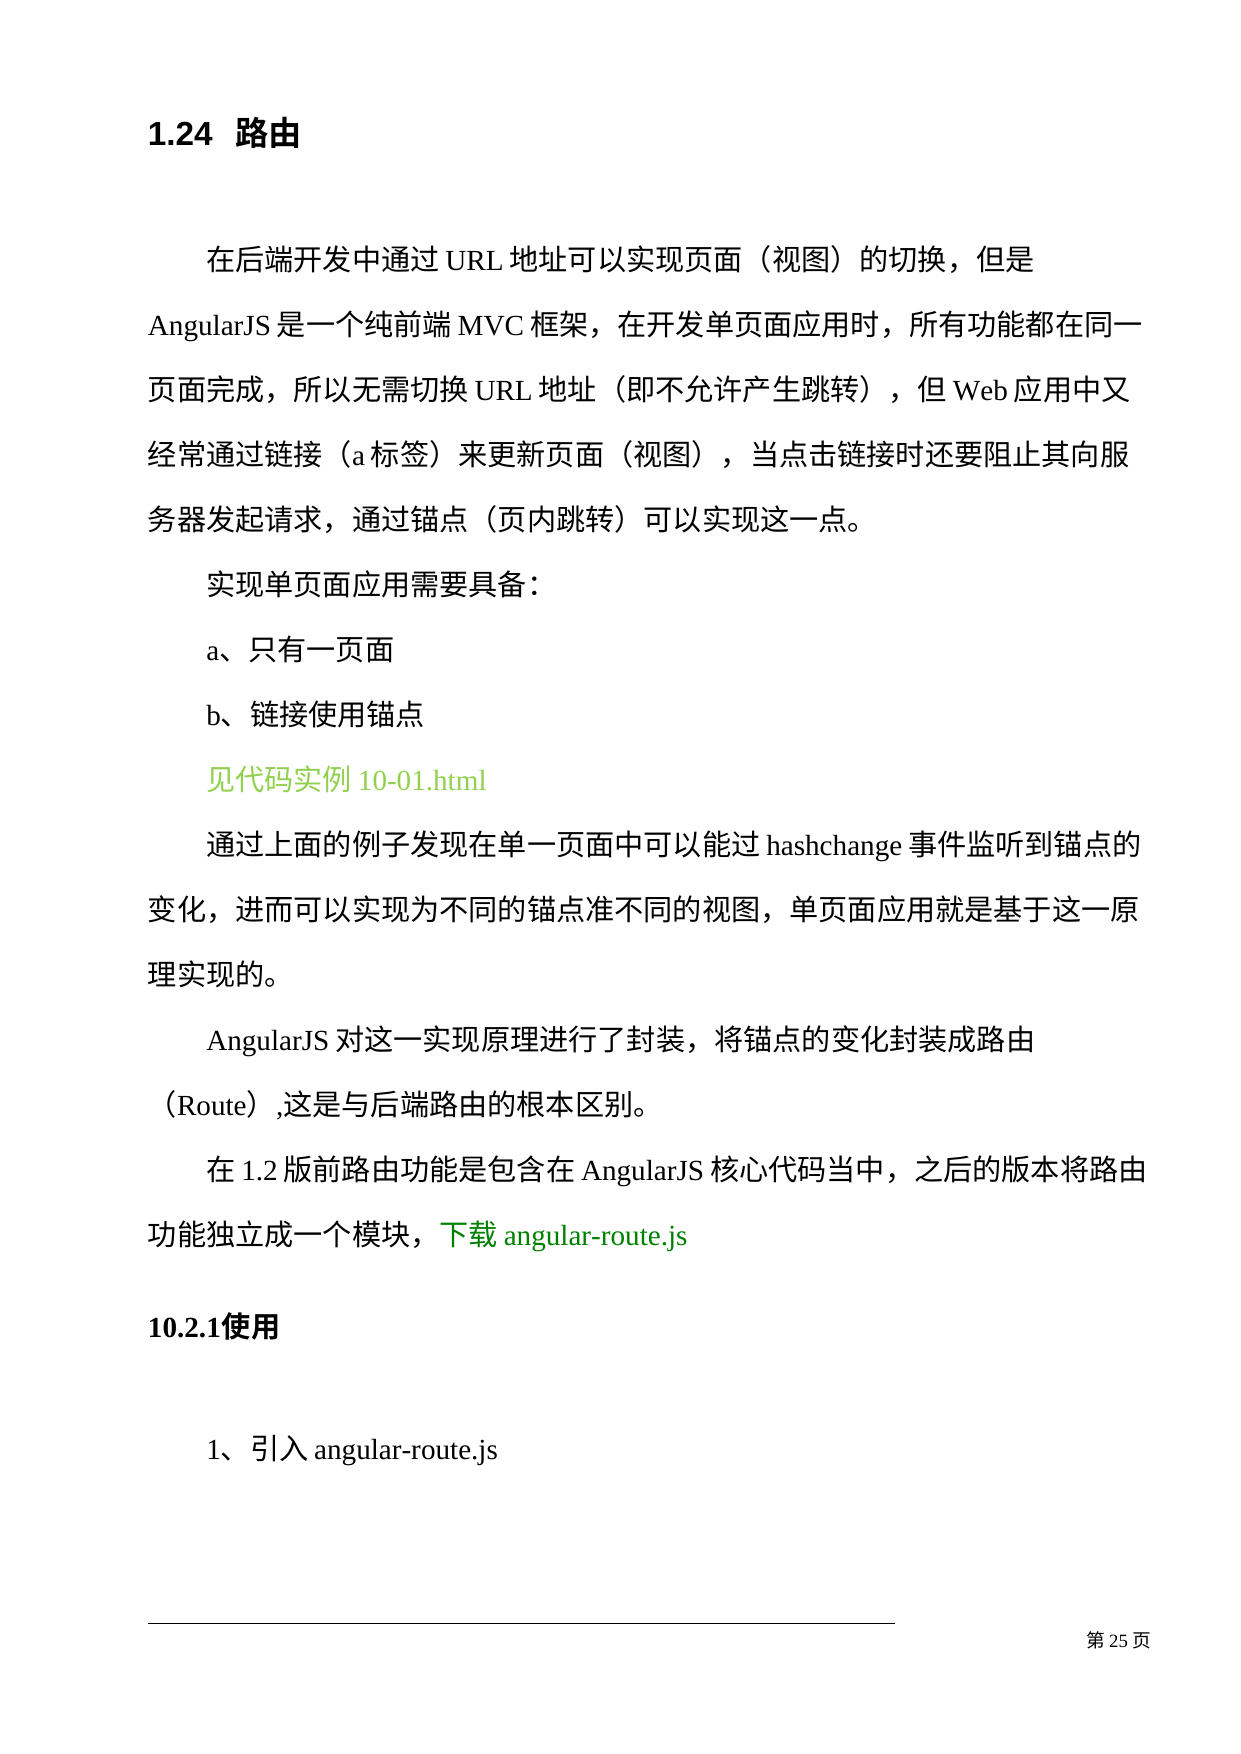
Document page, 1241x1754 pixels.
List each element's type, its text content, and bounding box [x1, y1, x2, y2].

subtitle 路由 [148, 99, 1152, 164]
text 实现单页面应用需要具备： [148, 550, 1152, 615]
text 通过上面的例子发现在单一页面中可以能过hashchange事件监听到锚点的变化，进而可以实现为不同的锚点准不同的视图，单页面应用就是基于这一原理实现的。 [148, 810, 1152, 1005]
subtitle 使用 [148, 1292, 1152, 1357]
text 在1.2版前路由功能是包含在AngularJS核心代码当中，之后的版本将路由功能独立成一个模块，下载angular-route.js [148, 1135, 1152, 1265]
text a、只有一页面 [148, 615, 1152, 680]
text 见代码实例10-01.html [148, 745, 1152, 810]
text b、链接使用锚点 [148, 680, 1152, 745]
text AngularJS对这一实现原理进行了封装，将锚点的变化封装成路由（Route）,这是与后端路由的根本区别。 [148, 1005, 1152, 1135]
text 在后端开发中通过URL地址可以实现页面（视图）的切换，但是AngularJS是一个纯前端MVC框架，在开发单页面应用时，所有功能都在同一页面完成，所以无需切换URL地址（即不允许产生跳转），但Web应用中又经常通过链接（a标签）来更新页面（视图），当点击链接时还要阻止其向服务器发起请求，通过锚点（页内跳转）可以实现这一点。 [148, 225, 1152, 550]
text 1、引入angular-route.js [148, 1414, 1152, 1479]
